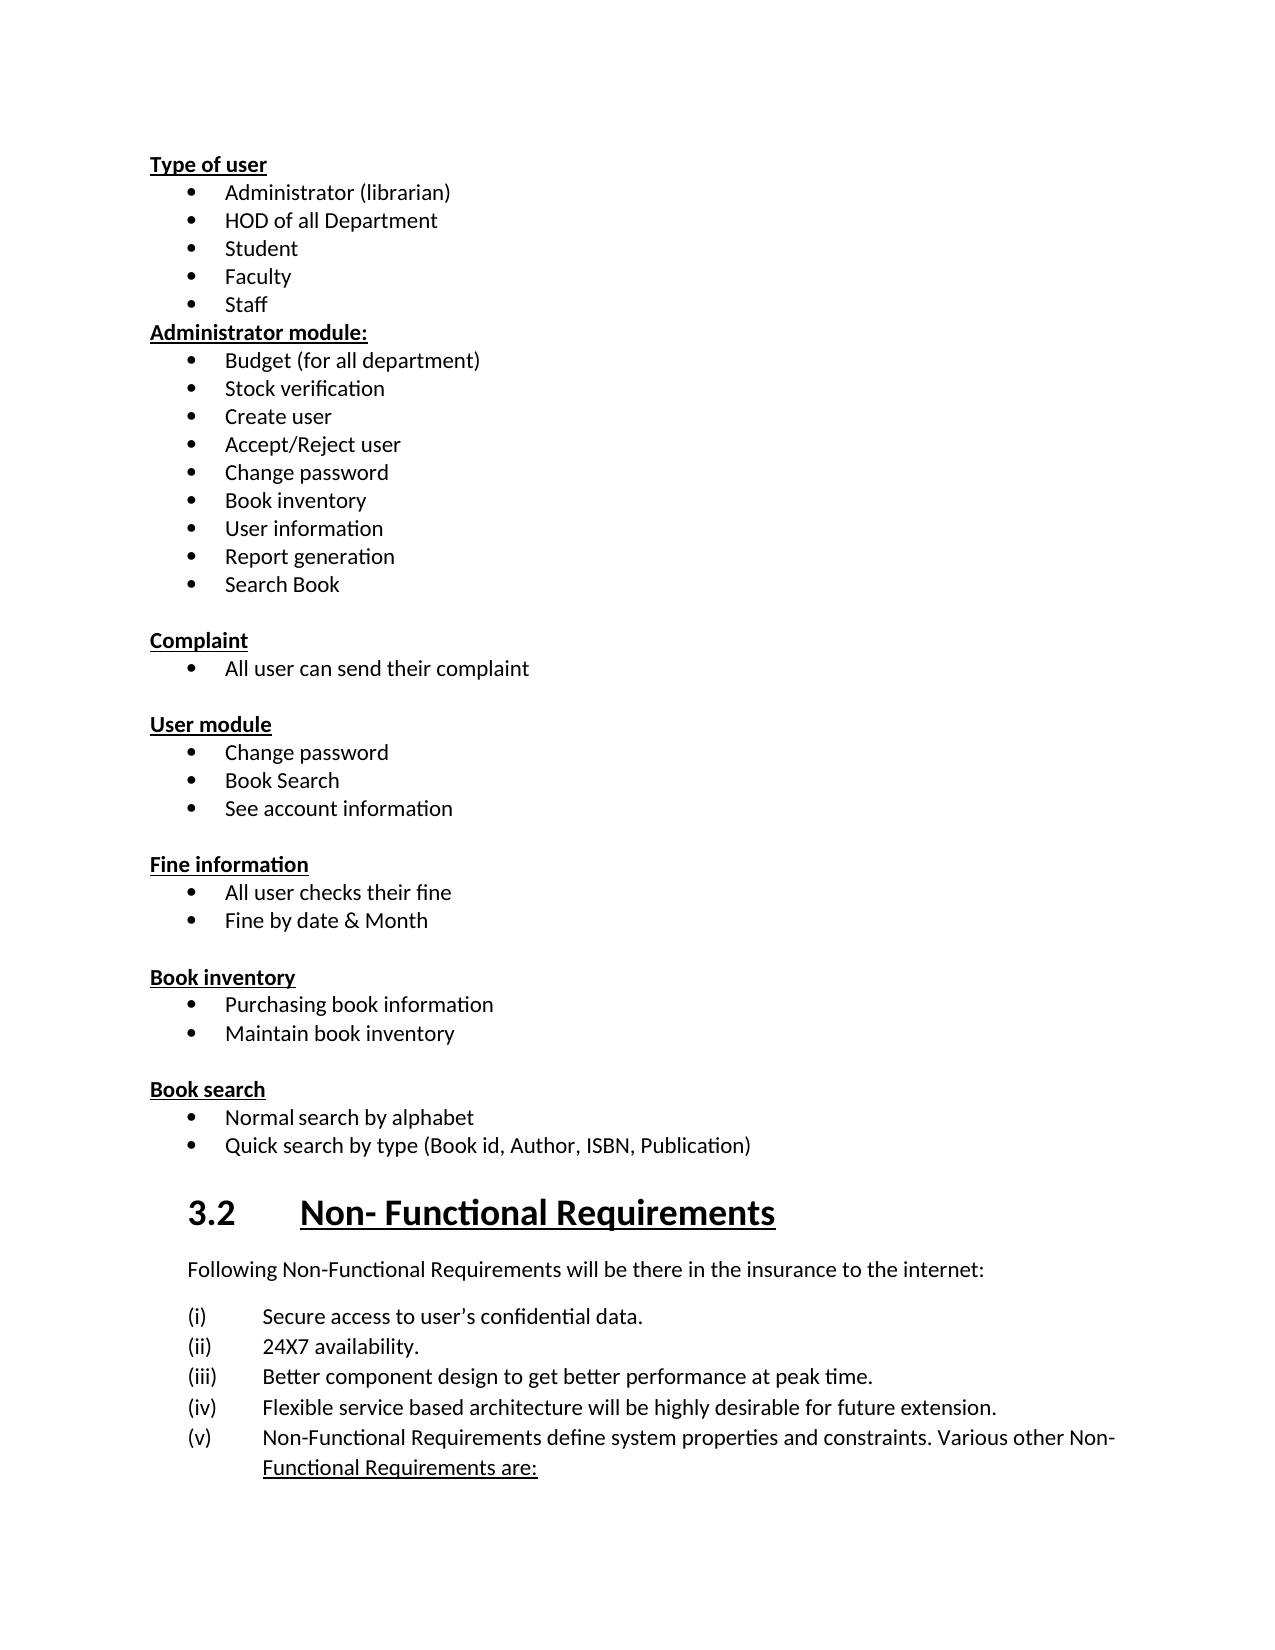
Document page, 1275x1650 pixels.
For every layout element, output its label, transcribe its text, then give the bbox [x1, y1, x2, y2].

text Book search [150, 1075, 1125, 1103]
list Student [187, 234, 1125, 262]
list Staff [187, 290, 1125, 318]
list Change password [187, 738, 1125, 766]
text Following Non-Functional Requirements will be there in the insurance to the internet: [187, 1255, 1125, 1283]
list See account information [187, 794, 1125, 822]
list Secure access to user’s confidential data. [187, 1302, 1125, 1330]
list Budget (for all department) [187, 346, 1125, 374]
list 24X7 availability. [187, 1332, 1125, 1360]
list Better component design to get better performance at peak time. [187, 1362, 1125, 1390]
list Book inventory [187, 486, 1125, 514]
list Accept/Reject user [187, 430, 1125, 458]
list All user checks their fine [187, 878, 1125, 907]
list Book Search [187, 766, 1125, 794]
list Faculty [187, 262, 1125, 290]
list Search Book [187, 570, 1125, 598]
text Book inventory [150, 963, 1125, 991]
list Report generation [187, 542, 1125, 570]
list Quick search by type (Book id, Author, ISBN, Publication) [187, 1131, 1125, 1159]
list Purchasing book information [187, 991, 1125, 1019]
text Complaint [150, 626, 1125, 654]
list Administrator (librarian) [187, 178, 1125, 206]
text Type of user [150, 150, 1125, 178]
list Maintain book inventory [187, 1019, 1125, 1047]
list User information [187, 514, 1125, 542]
list Flexible service based architecture will be highly desirable for future extension. [187, 1393, 1125, 1421]
text User module [150, 710, 1125, 738]
list Stock verification [187, 374, 1125, 402]
list Fine by date & Month [187, 907, 1125, 934]
list Normal search by alphabet [187, 1103, 1125, 1131]
text Administrator module: [150, 318, 1125, 346]
list Create user [187, 402, 1125, 430]
list HOD of all Department [187, 206, 1125, 234]
list All user can send their complaint [187, 654, 1125, 682]
list Non- Functional Requirements [187, 1189, 1125, 1235]
text Fine information [150, 851, 1125, 878]
list Non-Functional Requirements define system properties and constraints. Various other Non-Functional Requirements are: [187, 1423, 1125, 1481]
list Change password [187, 458, 1125, 486]
